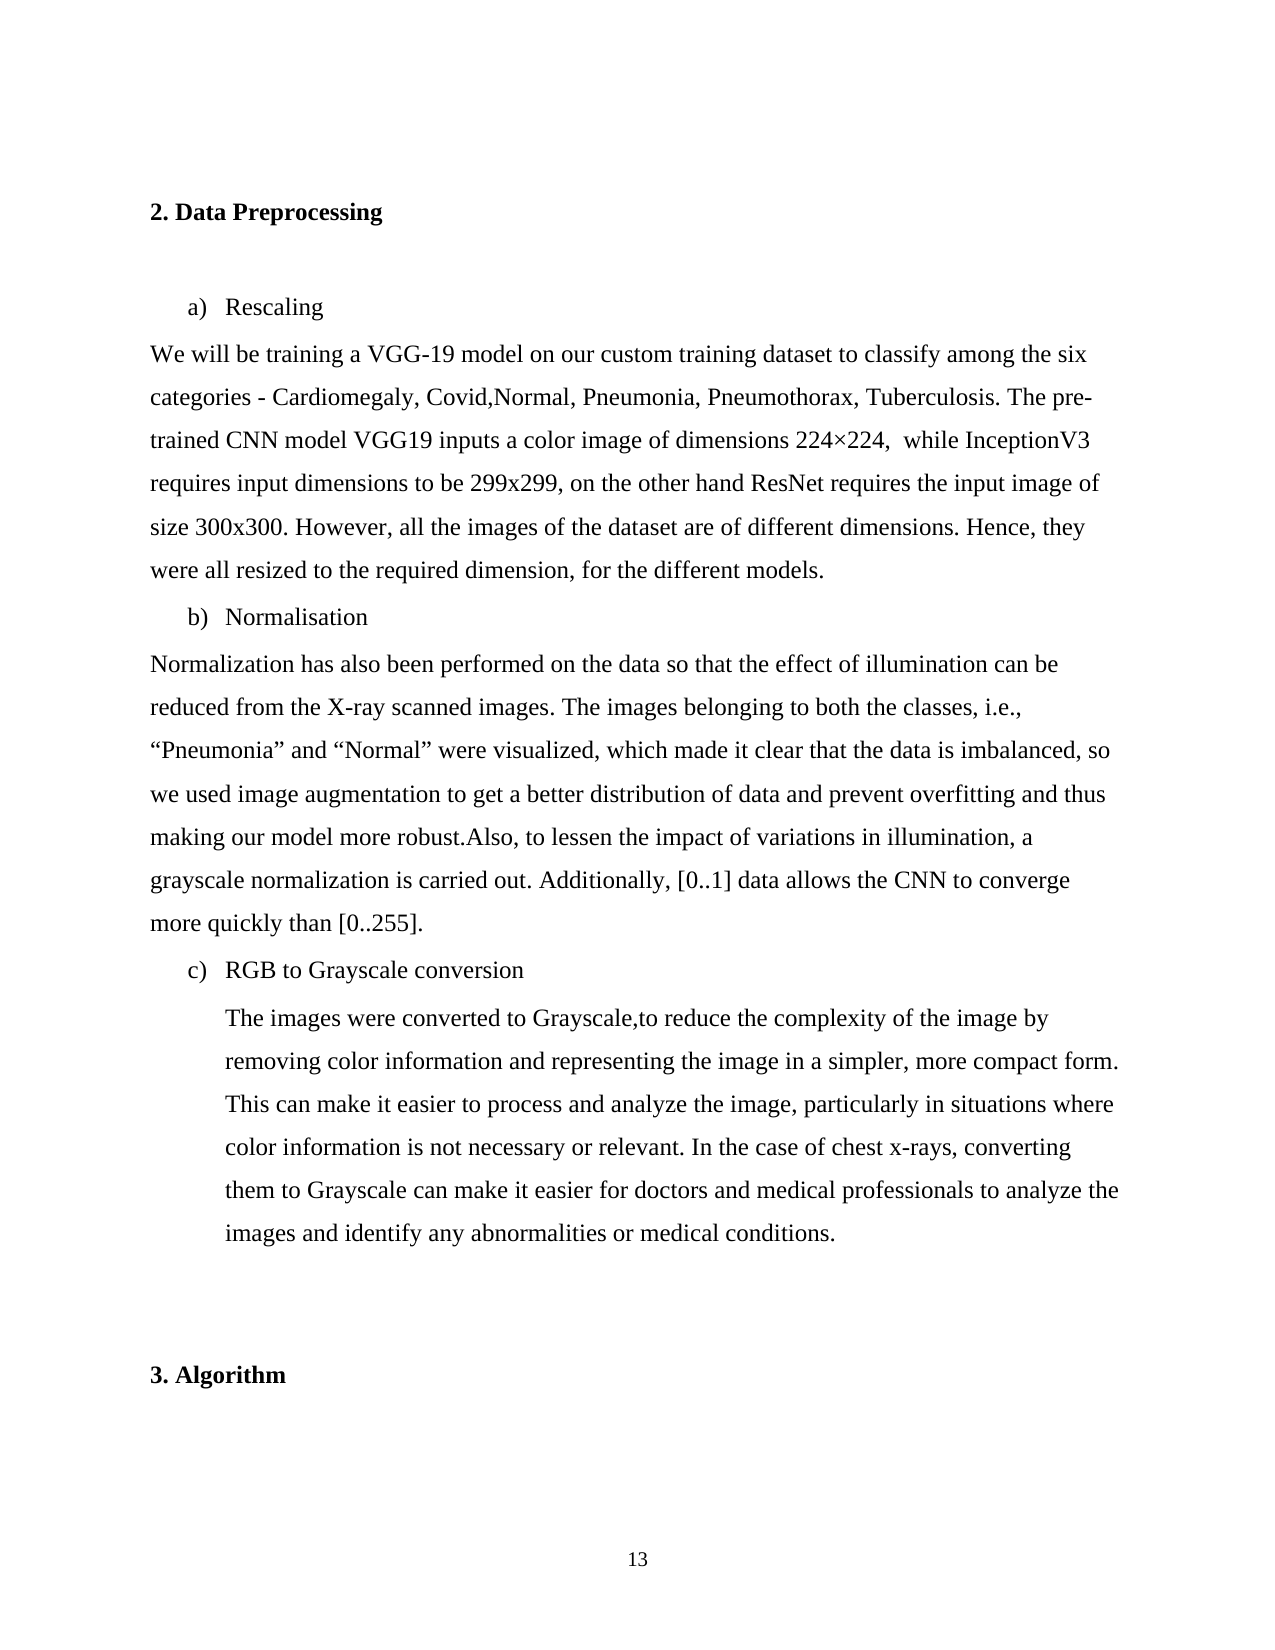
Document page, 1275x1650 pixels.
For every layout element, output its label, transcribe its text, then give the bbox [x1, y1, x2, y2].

list RGB to Grayscale conversion [187, 955, 1125, 984]
text We will be training a VGG-19 model on our custom training dataset to classify among the six categories - Cardiomegaly, Covid,Normal, Pneumonia, Pneumothorax, Tuberculosis. The pre-trained CNN model VGG19 inputs a color image of dimensions 224×224, while InceptionV3 requires input dimensions to be 299x299, on the other hand ResNet requires the input image of size 300x300. However, all the images of the dataset are of different dimensions. Hence, they were all resized to the required dimension, for the different models. [150, 339, 1125, 583]
text The images were converted to Grayscale,to reduce the complexity of the image by removing color information and representing the image in a simpler, more compact form. This can make it easier to process and analyze the image, particularly in situations where color information is not necessary or relevant. In the case of chest x-rays, converting them to Grayscale can make it easier for doctors and medical professionals to analyze the images and identify any abnormalities or medical conditions. [225, 1003, 1125, 1247]
text 3. Algorithm [150, 1360, 1125, 1389]
list Normalisation [187, 602, 1125, 631]
text Normalization has also been performed on the data so that the effect of illumination can be reduced from the X-ray scanned images. The images belonging to both the classes, i.e., “Pneumonia” and “Normal” were visualized, which made it clear that the data is imbalanced, so we used image augmentation to get a better distribution of data and prevent overfitting and thus making our model more robust.Also, to lessen the impact of variations in illumination, a grayscale normalization is carried out. Additionally, [0..1] data allows the CNN to converge more quickly than [0..255]. [150, 649, 1125, 937]
text 2. Data Preprocessing [150, 197, 1125, 226]
list Rescaling [187, 292, 1125, 321]
